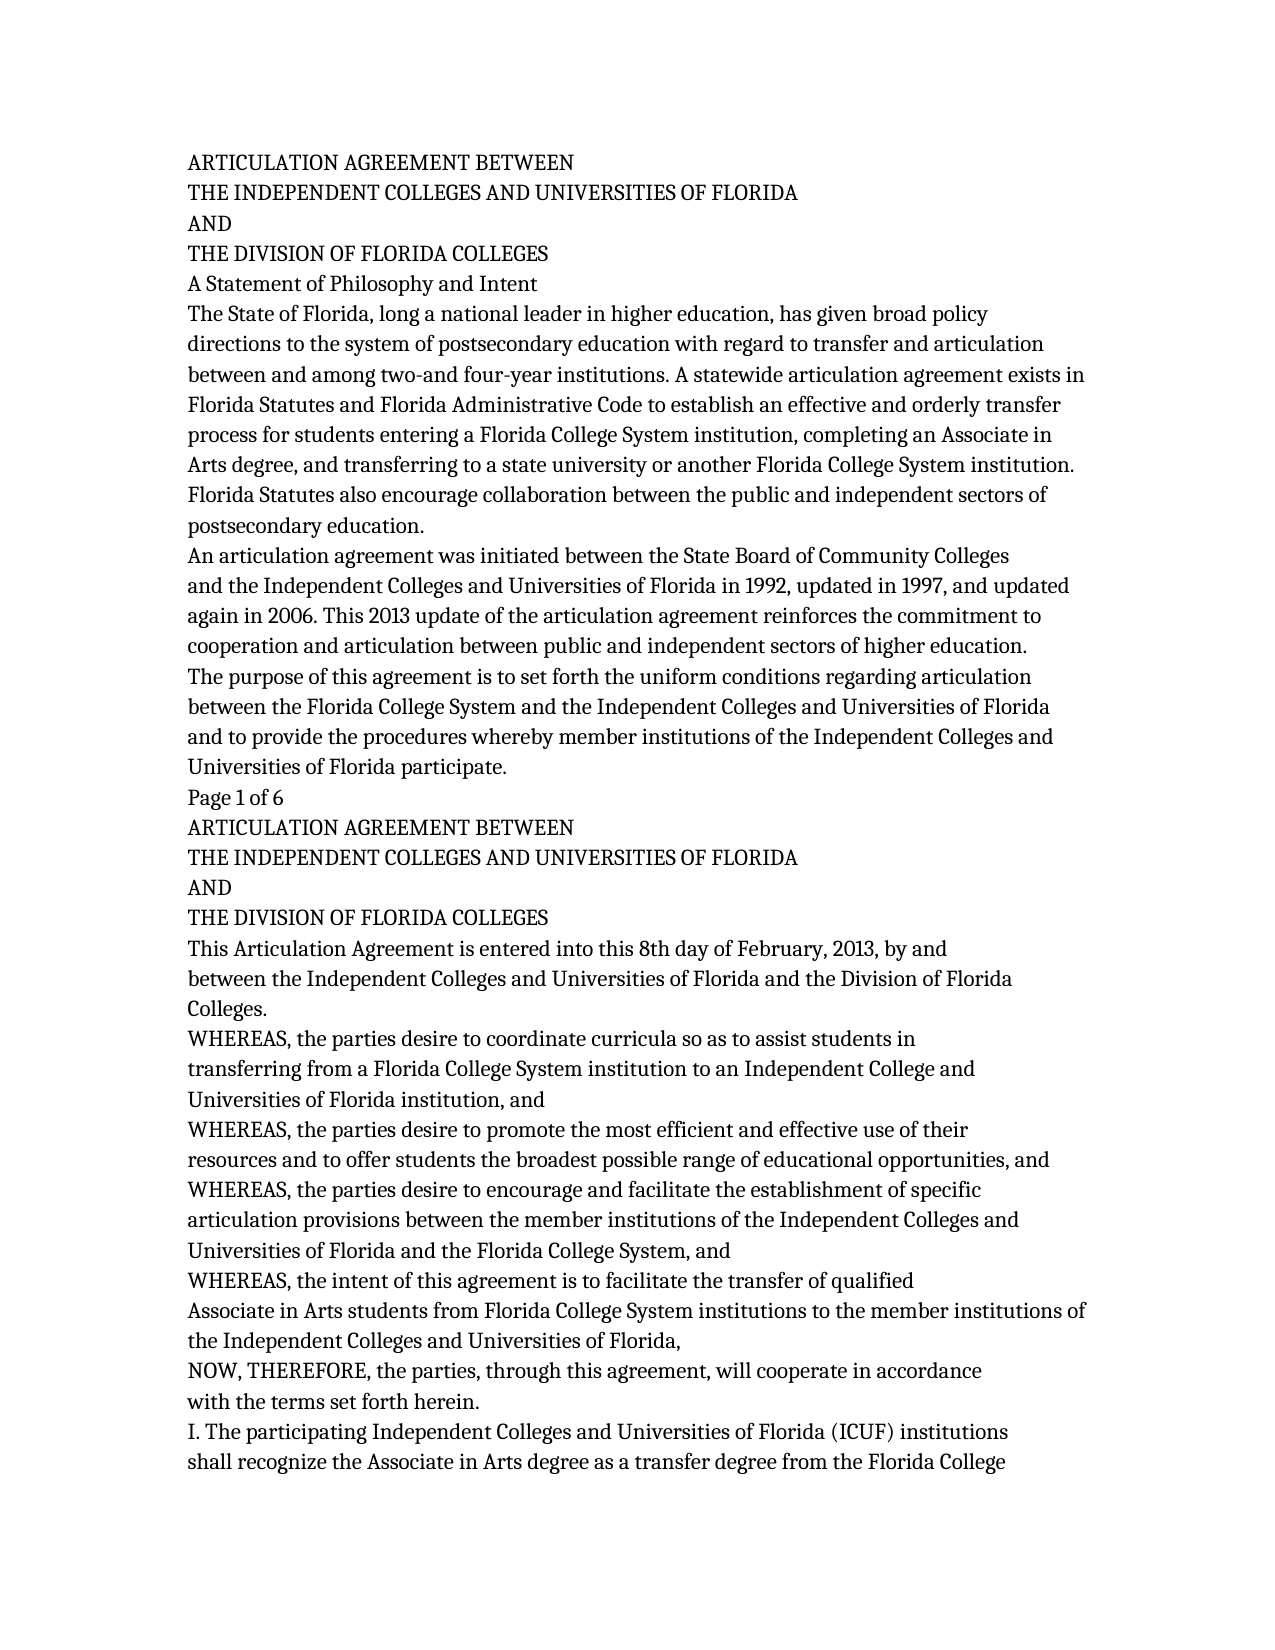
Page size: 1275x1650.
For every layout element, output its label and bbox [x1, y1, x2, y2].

text [187, 150, 1087, 1475]
